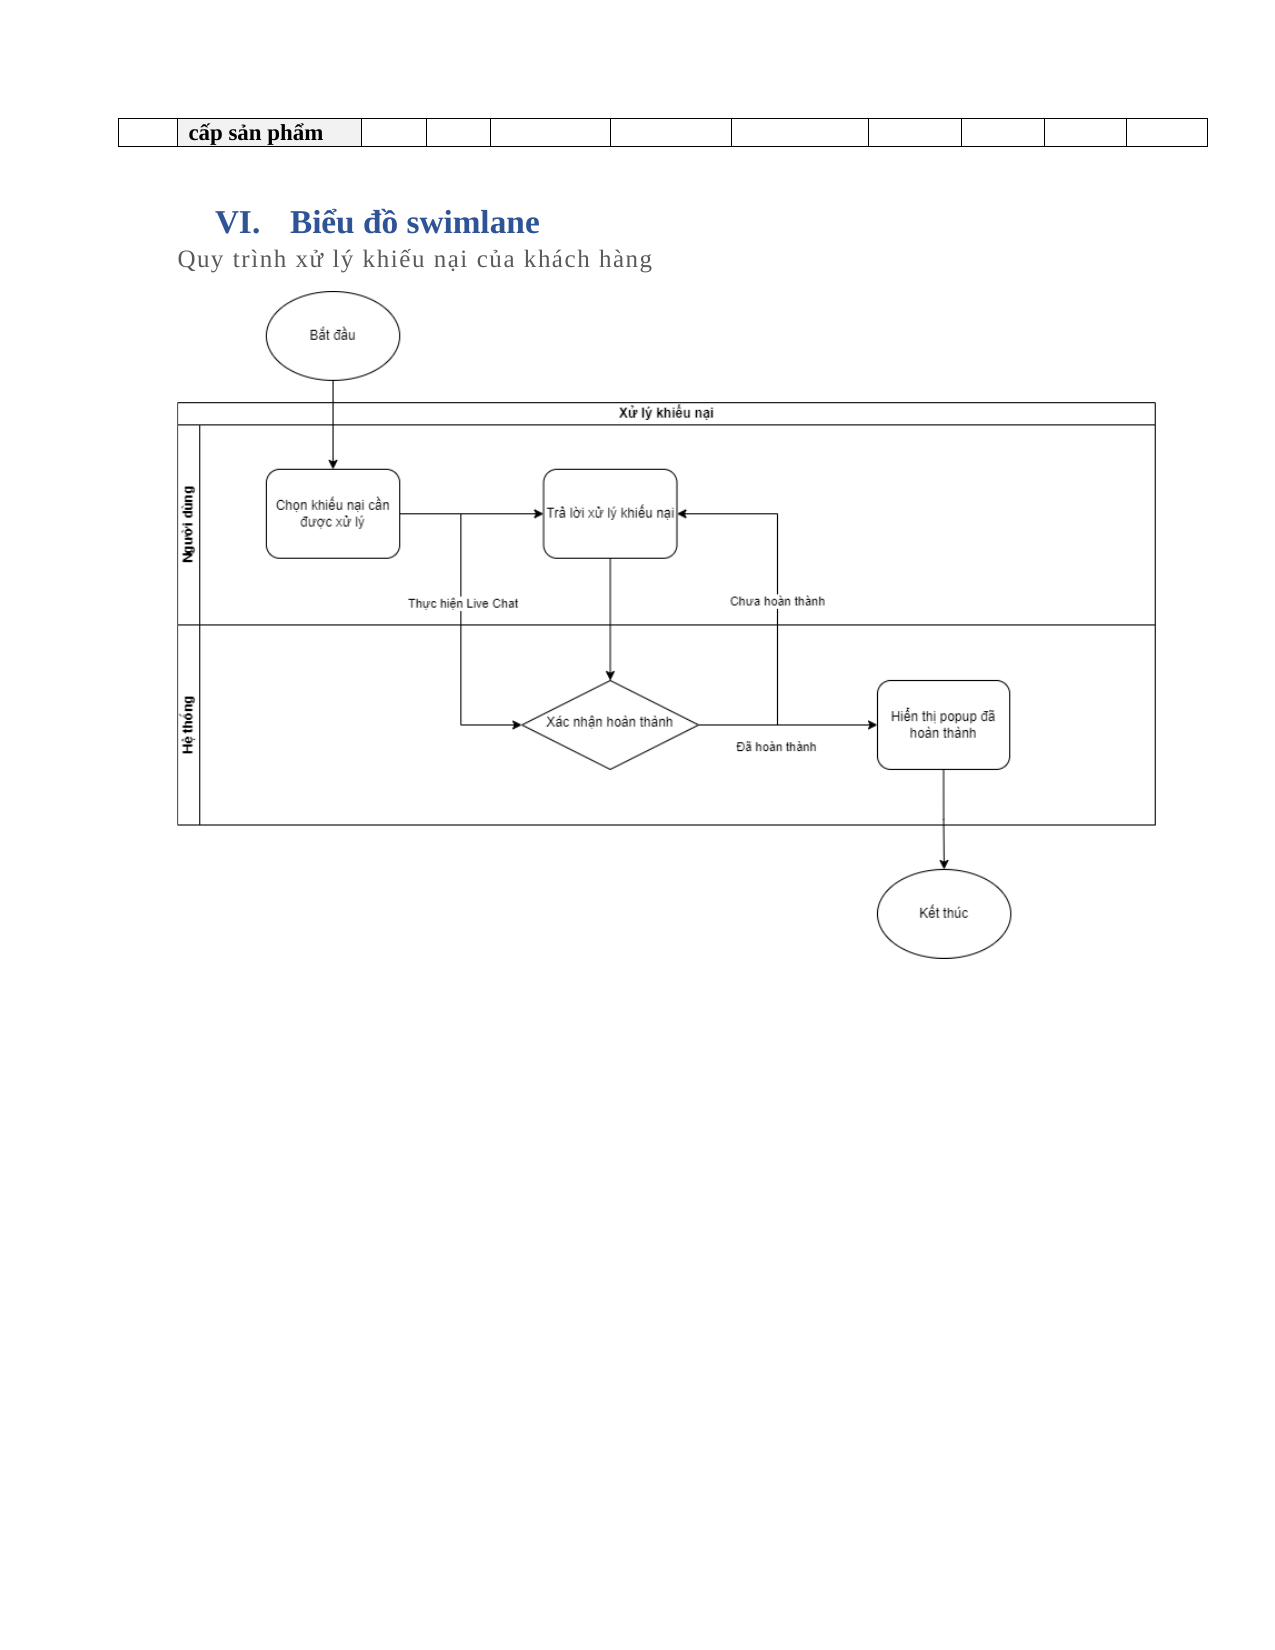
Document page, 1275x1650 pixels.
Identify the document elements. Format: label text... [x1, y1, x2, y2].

picture [177, 291, 1157, 959]
subtitle Biểu đồ swimlane [215, 203, 1157, 241]
table_cell [869, 119, 961, 146]
table_cell R [427, 119, 490, 146]
table_cell I [962, 119, 1044, 146]
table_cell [178, 119, 361, 146]
table_cell R [732, 119, 868, 146]
table_cell C [1127, 119, 1207, 146]
subtitle Quy trình xử lý khiếu nại của khách hàng [177, 244, 1157, 273]
table_cell I [1045, 119, 1126, 146]
table_cell [491, 119, 610, 146]
table_cell A [362, 119, 426, 146]
table_cell [611, 119, 731, 146]
